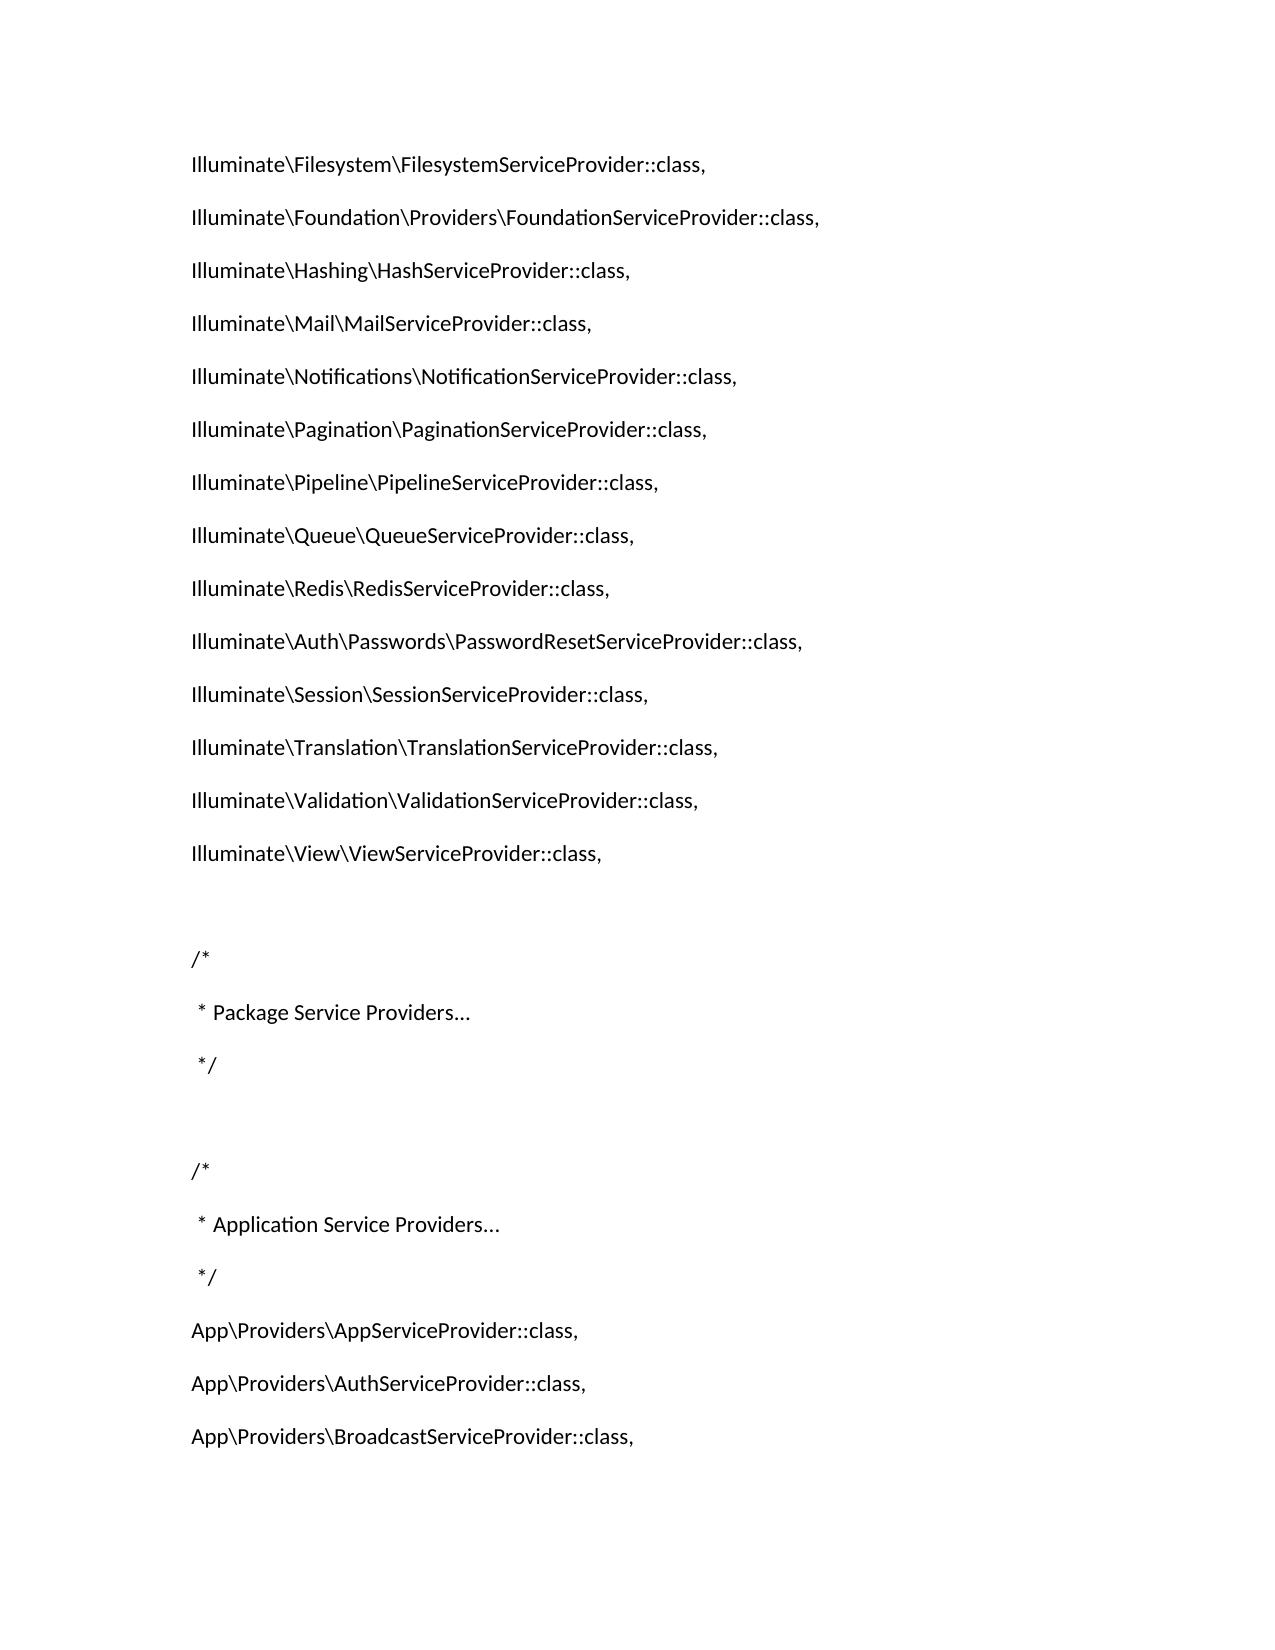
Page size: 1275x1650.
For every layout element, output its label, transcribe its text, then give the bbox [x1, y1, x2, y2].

text Illuminate\Redis\RedisServiceProvider::class, [150, 574, 1125, 602]
text Illuminate\Validation\ValidationServiceProvider::class, [150, 786, 1125, 814]
text Illuminate\Foundation\Providers\FoundationServiceProvider::class, [150, 203, 1125, 231]
text */ [150, 1051, 1125, 1079]
text Illuminate\Hashing\HashServiceProvider::class, [150, 256, 1125, 284]
text /* [150, 1157, 1125, 1185]
text Illuminate\Notifications\NotificationServiceProvider::class, [150, 362, 1125, 390]
text Illuminate\Translation\TranslationServiceProvider::class, [150, 733, 1125, 761]
text App\Providers\AppServiceProvider::class, [150, 1316, 1125, 1344]
text */ [150, 1263, 1125, 1291]
text * Package Service Providers... [150, 998, 1125, 1026]
text * Application Service Providers... [150, 1210, 1125, 1238]
text Illuminate\Pipeline\PipelineServiceProvider::class, [150, 468, 1125, 496]
text Illuminate\Queue\QueueServiceProvider::class, [150, 521, 1125, 549]
text Illuminate\View\ViewServiceProvider::class, [150, 839, 1125, 867]
text Illuminate\Mail\MailServiceProvider::class, [150, 309, 1125, 337]
text /* [150, 945, 1125, 973]
text App\Providers\BroadcastServiceProvider::class, [150, 1422, 1125, 1451]
text App\Providers\AuthServiceProvider::class, [150, 1369, 1125, 1397]
text Illuminate\Session\SessionServiceProvider::class, [150, 680, 1125, 708]
text Illuminate\Auth\Passwords\PasswordResetServiceProvider::class, [150, 627, 1125, 655]
text Illuminate\Filesystem\FilesystemServiceProvider::class, [150, 150, 1125, 178]
text Illuminate\Pagination\PaginationServiceProvider::class, [150, 415, 1125, 443]
